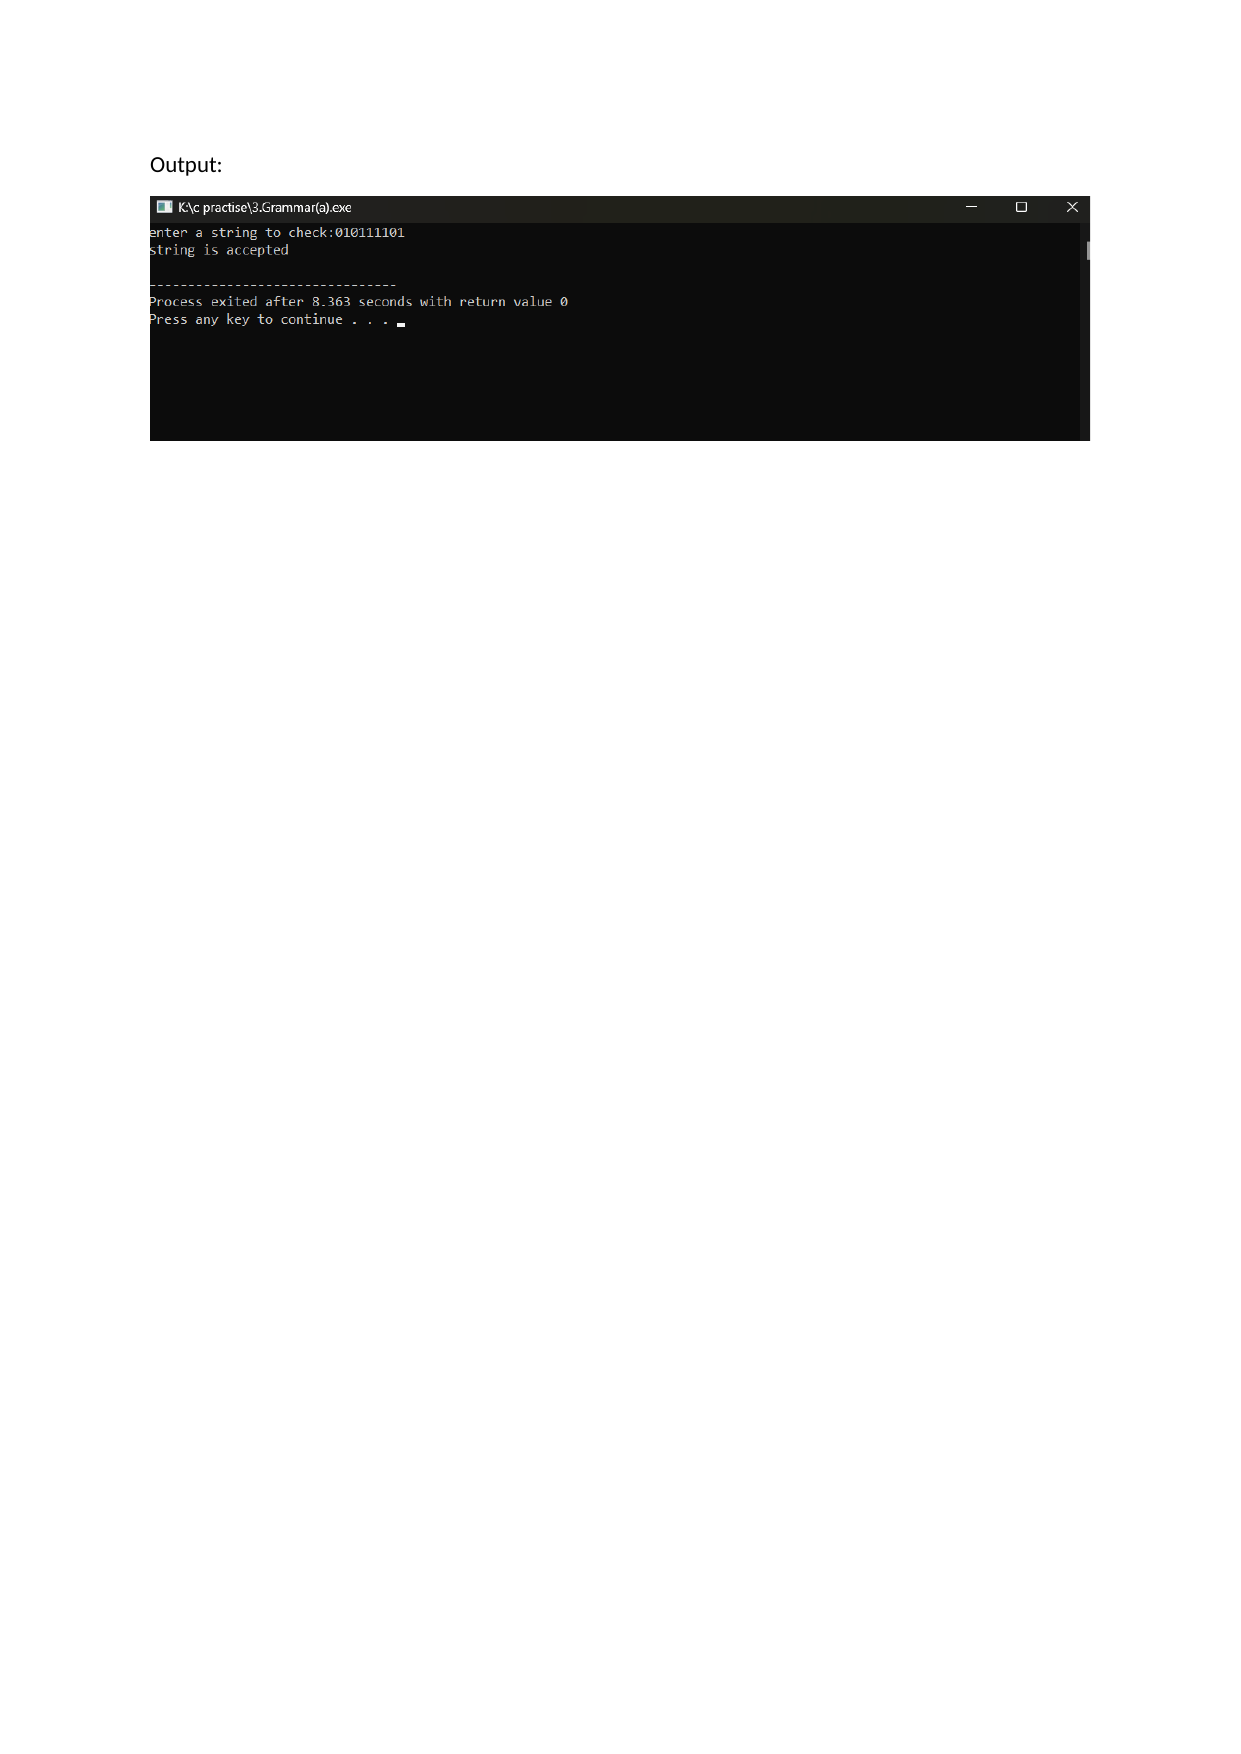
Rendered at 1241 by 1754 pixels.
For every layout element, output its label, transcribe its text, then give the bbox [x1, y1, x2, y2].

picture [150, 196, 1091, 441]
text Output: [150, 150, 1090, 178]
